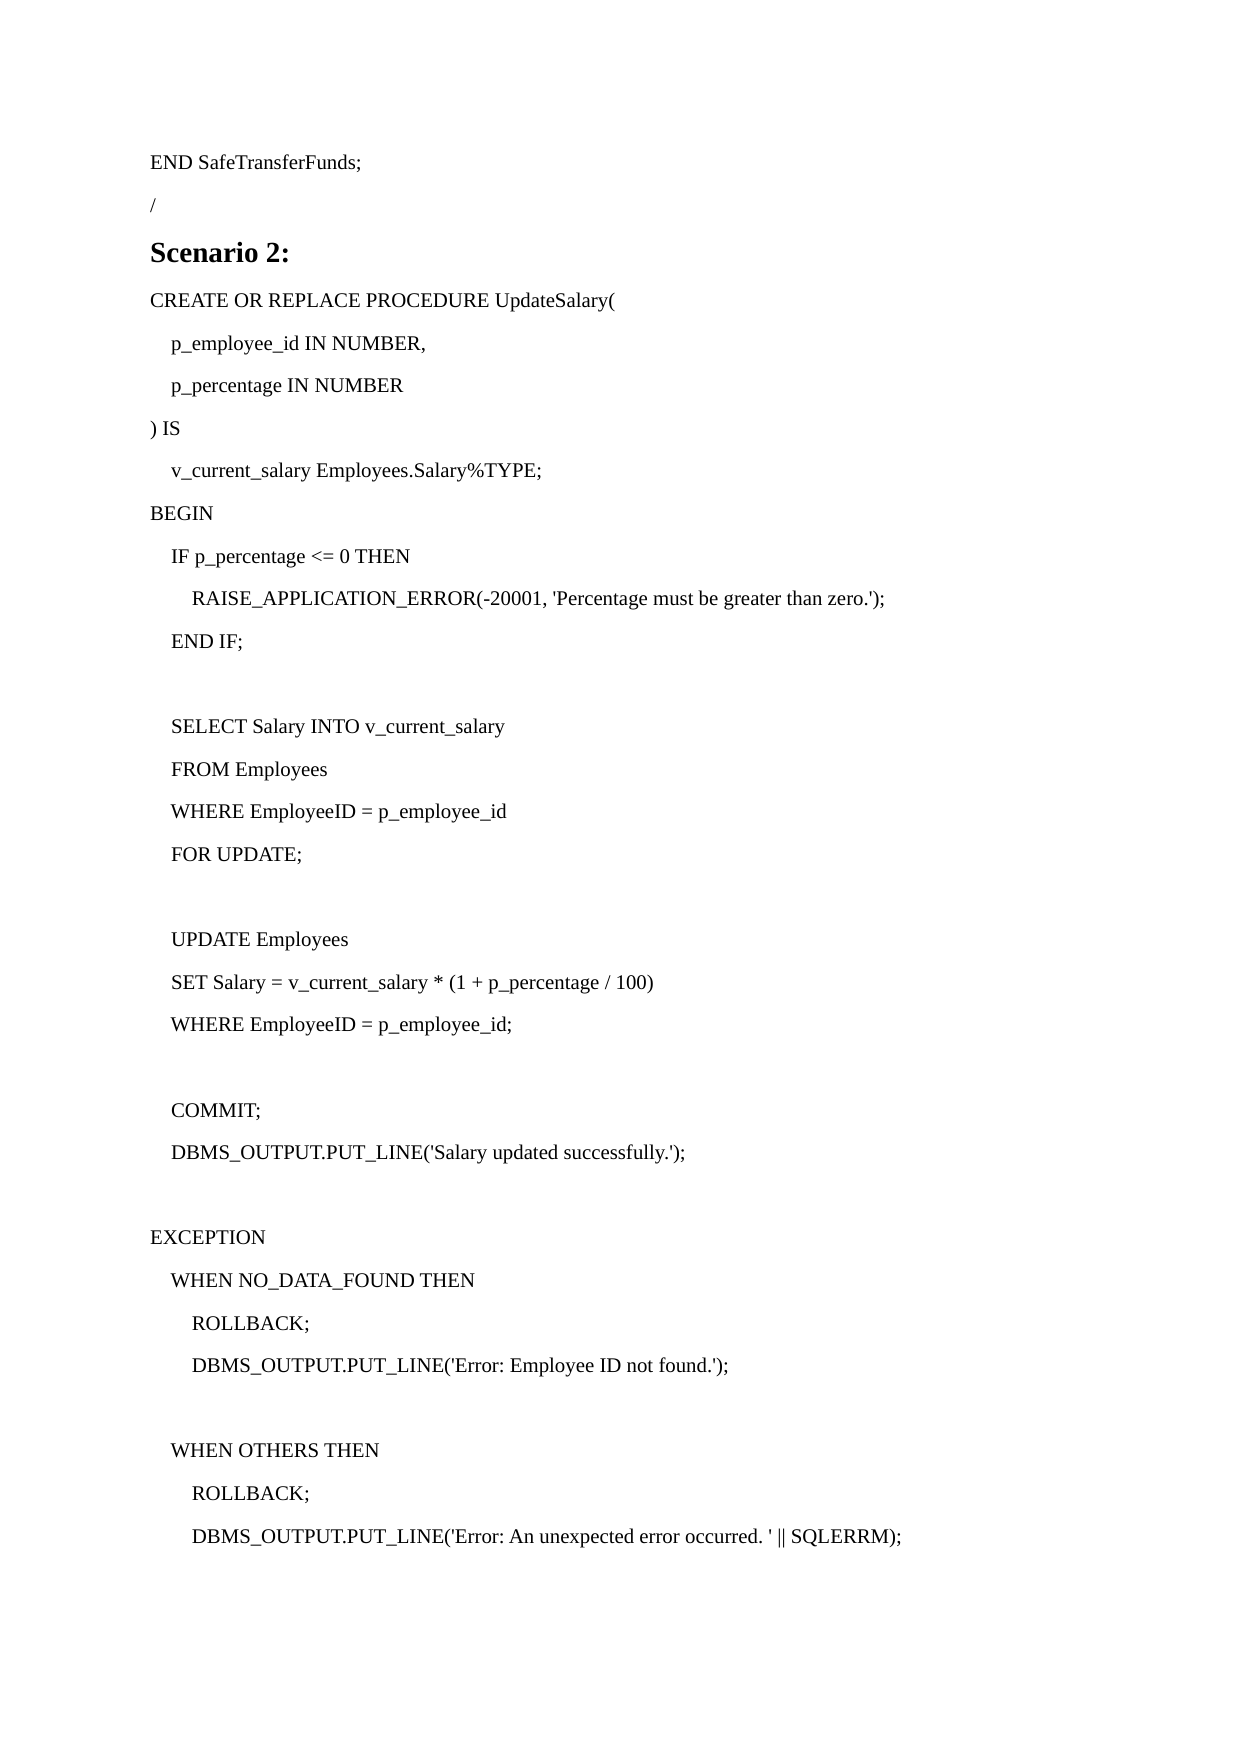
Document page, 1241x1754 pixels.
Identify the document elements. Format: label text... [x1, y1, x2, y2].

text v_current_salary Employees.Salary%TYPE; [150, 458, 1090, 482]
text DBMS_OUTPUT.PUT_LINE('Salary updated successfully.'); [150, 1140, 1090, 1164]
text UPDATE Employees [150, 927, 1090, 951]
text ROLLBACK; [150, 1311, 1090, 1334]
text p_employee_id IN NUMBER, [150, 331, 1090, 355]
text WHEN OTHERS THEN [150, 1438, 1090, 1462]
text EXCEPTION [150, 1225, 1090, 1249]
text p_percentage IN NUMBER [150, 373, 1090, 397]
text ) IS [150, 416, 1090, 440]
text BEGIN [150, 501, 1090, 525]
text DBMS_OUTPUT.PUT_LINE('Error: An unexpected error occurred. ' || SQLERRM); [150, 1523, 1090, 1548]
text DBMS_OUTPUT.PUT_LINE('Error: Employee ID not found.'); [150, 1353, 1090, 1377]
text COMMIT; [150, 1097, 1090, 1122]
text IF p_percentage <= 0 THEN [150, 544, 1090, 568]
text FROM Employees [150, 757, 1090, 781]
text ROLLBACK; [150, 1481, 1090, 1505]
text CREATE OR REPLACE PROCEDURE UpdateSalary( [150, 288, 1090, 312]
text WHERE EmployeeID = p_employee_id [150, 799, 1090, 823]
text END SafeTransferFunds; [150, 150, 1090, 174]
text / [150, 193, 1090, 217]
text END IF; [150, 629, 1090, 653]
text FOR UPDATE; [150, 842, 1090, 866]
text WHERE EmployeeID = p_employee_id; [150, 1012, 1090, 1036]
text WHEN NO_DATA_FOUND THEN [150, 1268, 1090, 1292]
text RAISE_APPLICATION_ERROR(-20001, 'Percentage must be greater than zero.'); [150, 586, 1090, 610]
text Scenario 2: [150, 235, 1090, 269]
text SELECT Salary INTO v_current_salary [150, 714, 1090, 738]
text SET Salary = v_current_salary * (1 + p_percentage / 100) [150, 970, 1090, 994]
